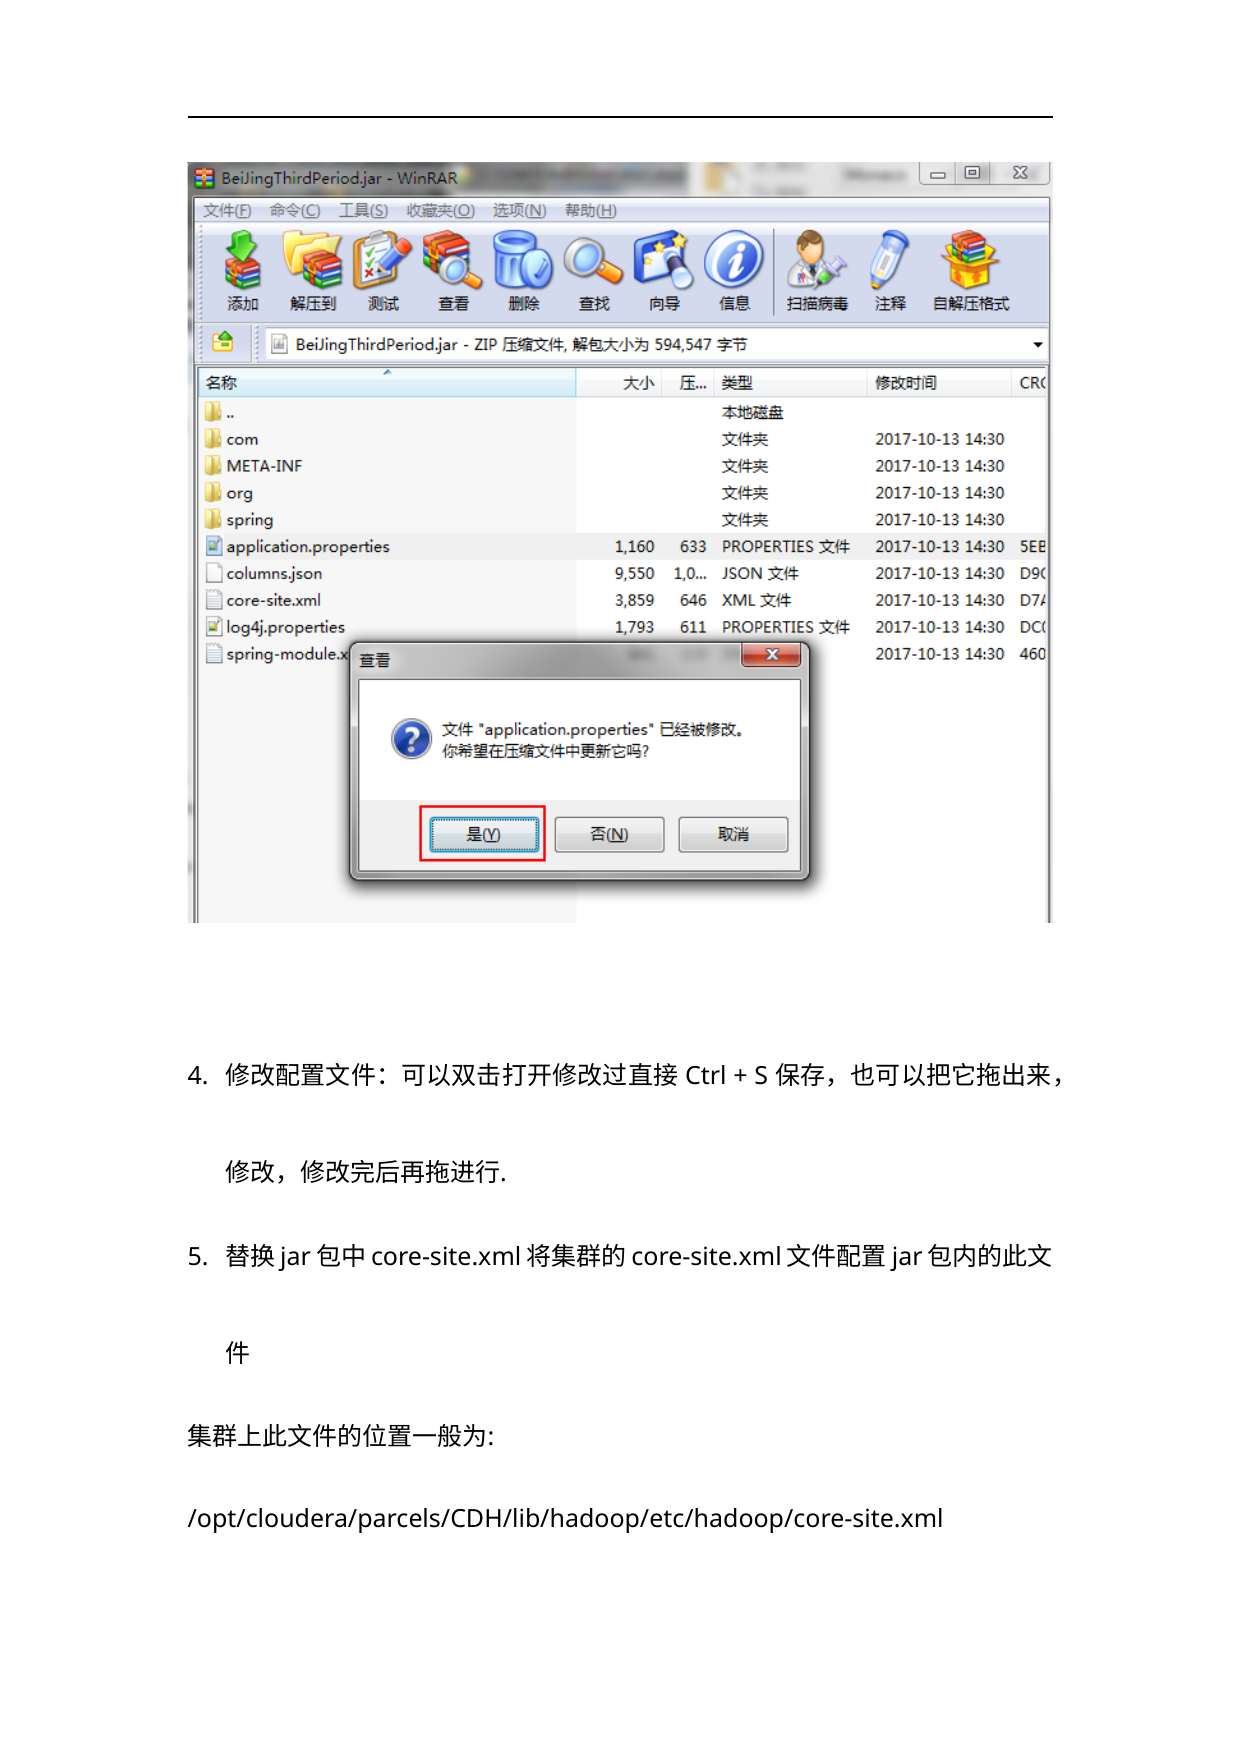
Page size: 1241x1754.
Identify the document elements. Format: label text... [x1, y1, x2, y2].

list 替换jar包中core-site.xml将集群的core-site.xml文件配置jar包内的此文件 [187, 1222, 1053, 1384]
text /opt/cloudera/parcels/CDH/lib/hadoop/etc/hadoop/core-site.xml [187, 1485, 1053, 1550]
text 集群上此文件的位置一般为: [187, 1402, 1053, 1467]
list 修改配置文件：可以双击打开修改过直接Ctrl + S 保存，也可以把它拖出来，修改，修改完后再拖进行. [187, 1041, 1053, 1203]
picture [187, 162, 1053, 923]
